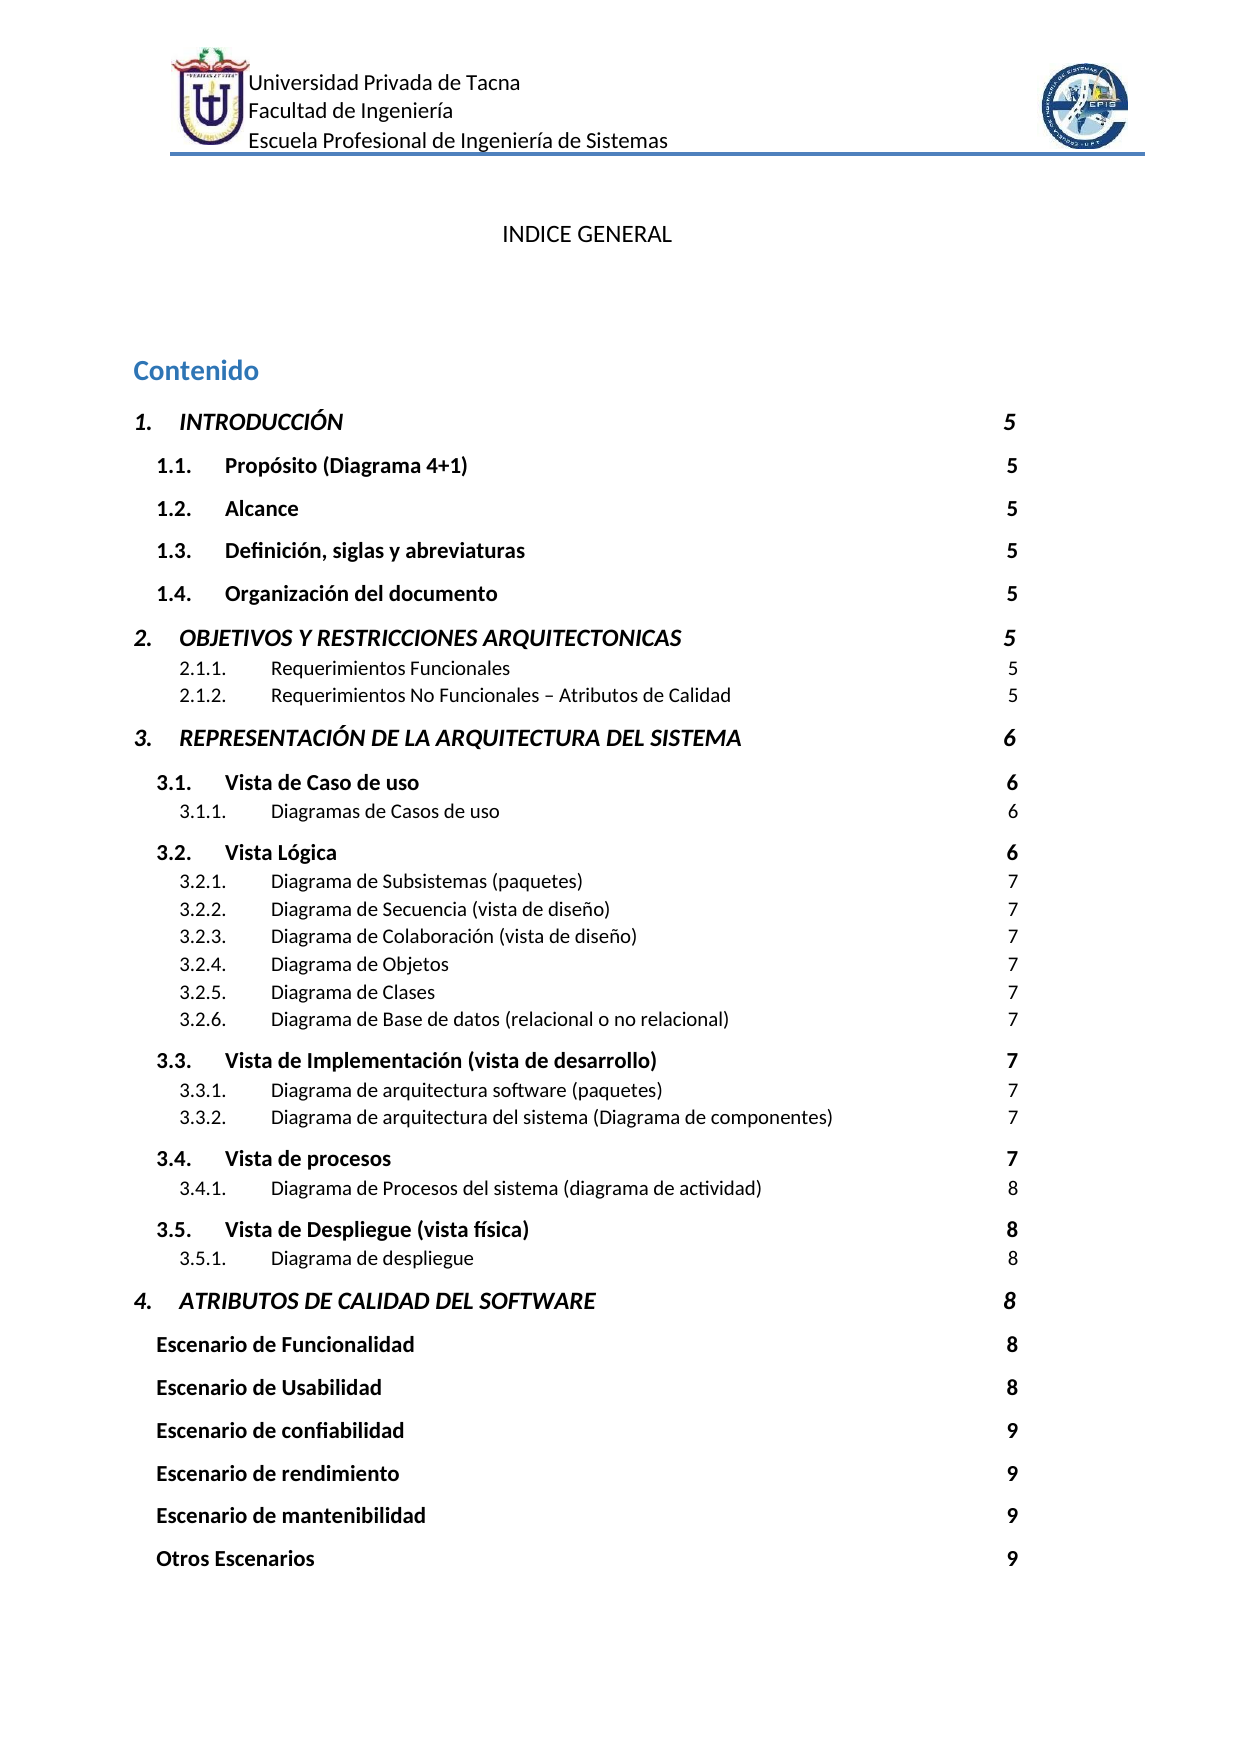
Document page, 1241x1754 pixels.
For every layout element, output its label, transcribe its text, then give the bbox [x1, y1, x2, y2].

picture [171, 47, 250, 145]
text INDICE GENERAL [428, 218, 1103, 248]
picture [1037, 63, 1128, 149]
text Contenido [133, 352, 1103, 388]
